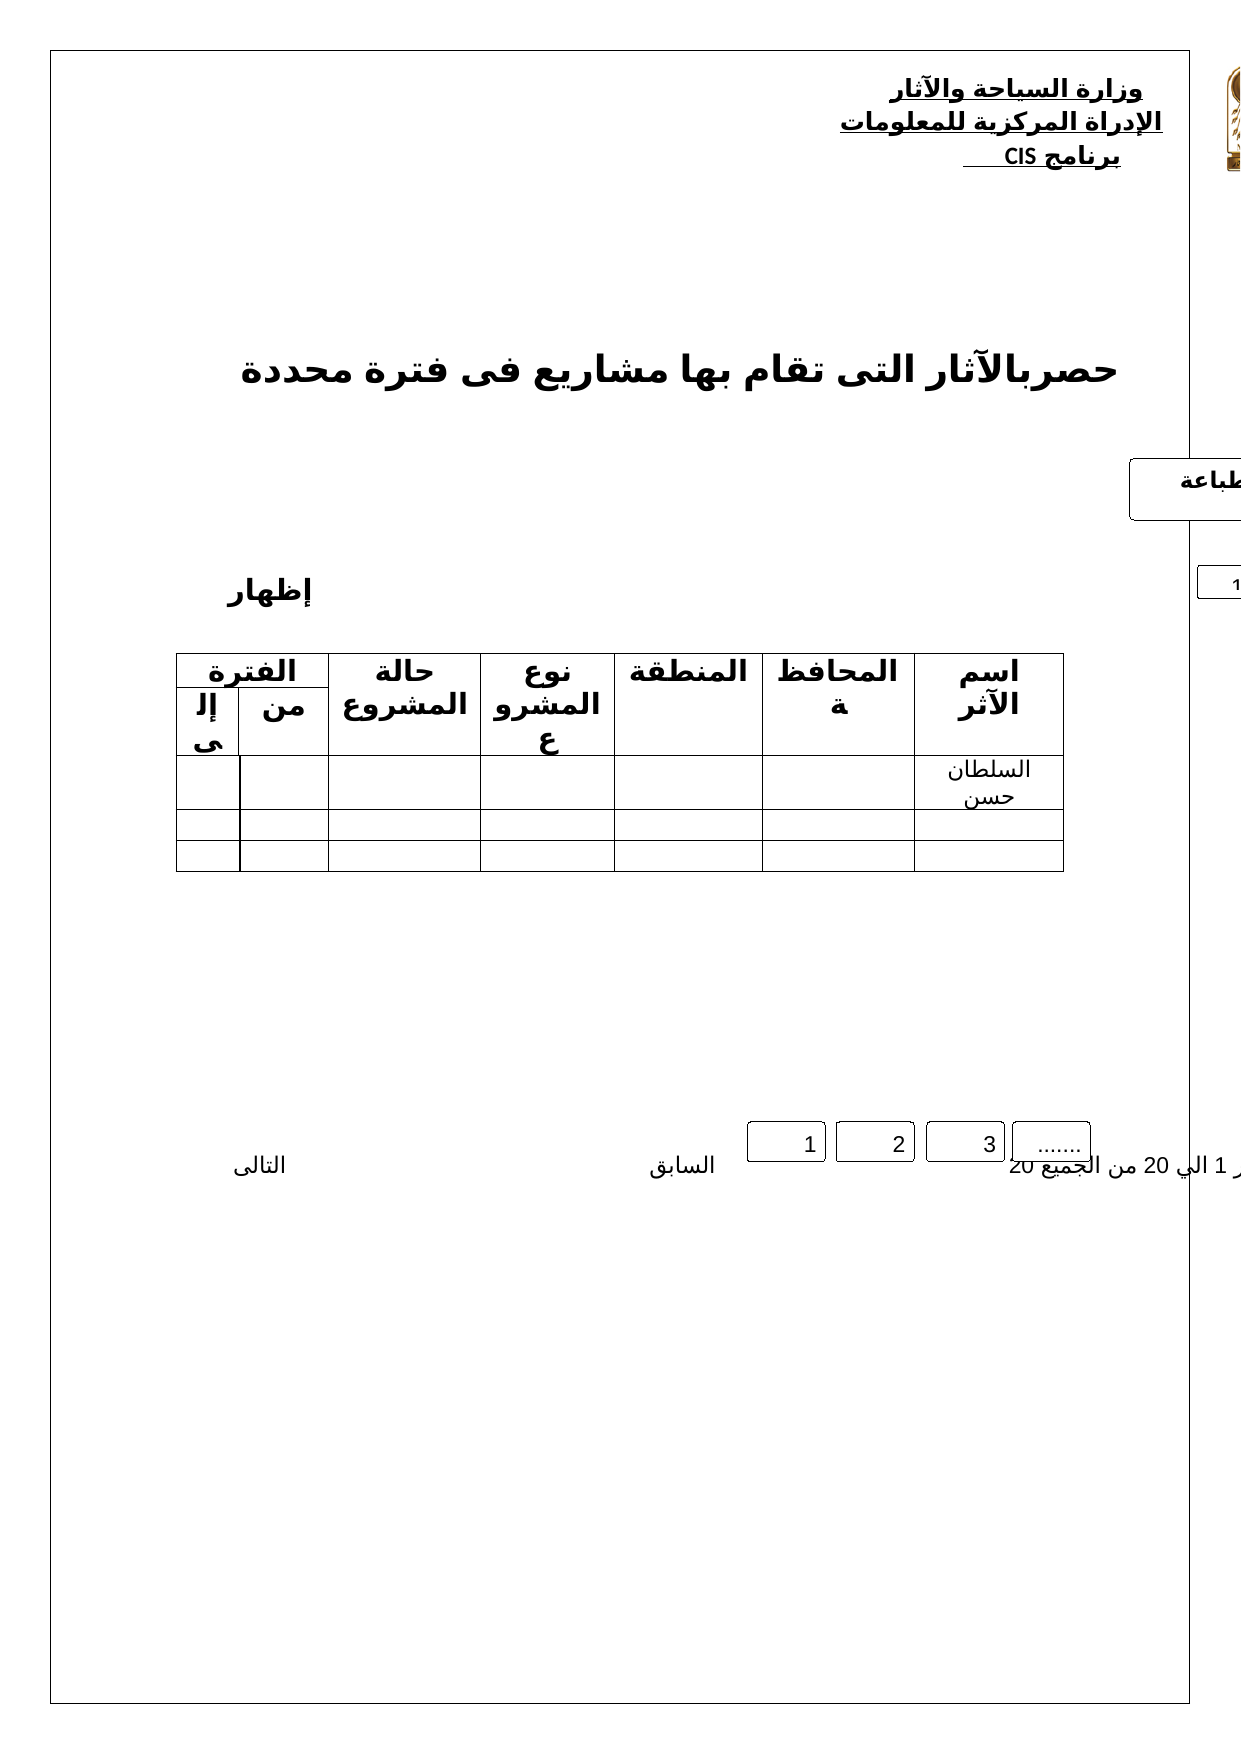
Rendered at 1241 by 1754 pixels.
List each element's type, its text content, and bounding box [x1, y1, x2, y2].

table_header اسم الآثر [915, 654, 1063, 755]
picture [1207, 59, 1241, 179]
table_cell [329, 756, 480, 809]
table_cell [241, 810, 328, 840]
table_cell [481, 841, 614, 871]
table_cell [481, 756, 614, 809]
table_cell [763, 810, 914, 840]
table_cell [329, 841, 480, 871]
table_cell [241, 841, 328, 871]
text إظهار [187, 573, 1162, 607]
table_cell [763, 841, 914, 871]
table_cell [915, 841, 1063, 871]
table_cell [177, 756, 239, 809]
table_cell [615, 756, 762, 809]
table_cell [481, 810, 614, 840]
table_cell [615, 841, 762, 871]
table_cell [177, 841, 239, 871]
table_cell [241, 756, 328, 809]
table_cell [329, 810, 480, 840]
table_header المحافظة [763, 654, 914, 755]
table_cell [177, 810, 239, 840]
table_header الفترة [177, 654, 328, 687]
text حصربالآثار التى تقام بها مشاريع فى فترة محددة [187, 347, 1162, 390]
text اظهار 1 الي 20 من الجميع 20 السابق التالى [187, 1152, 1189, 1178]
table_header نوع المشروع [481, 654, 614, 755]
table_cell [763, 756, 914, 809]
table_cell السلطان حسن [915, 756, 1063, 809]
table_cell [915, 810, 1063, 840]
table_header حالة المشروع [329, 654, 480, 755]
table_cell إلى [177, 688, 238, 755]
table_header المنطقة [615, 654, 762, 755]
table_cell [615, 810, 762, 840]
table_cell من [239, 688, 328, 755]
